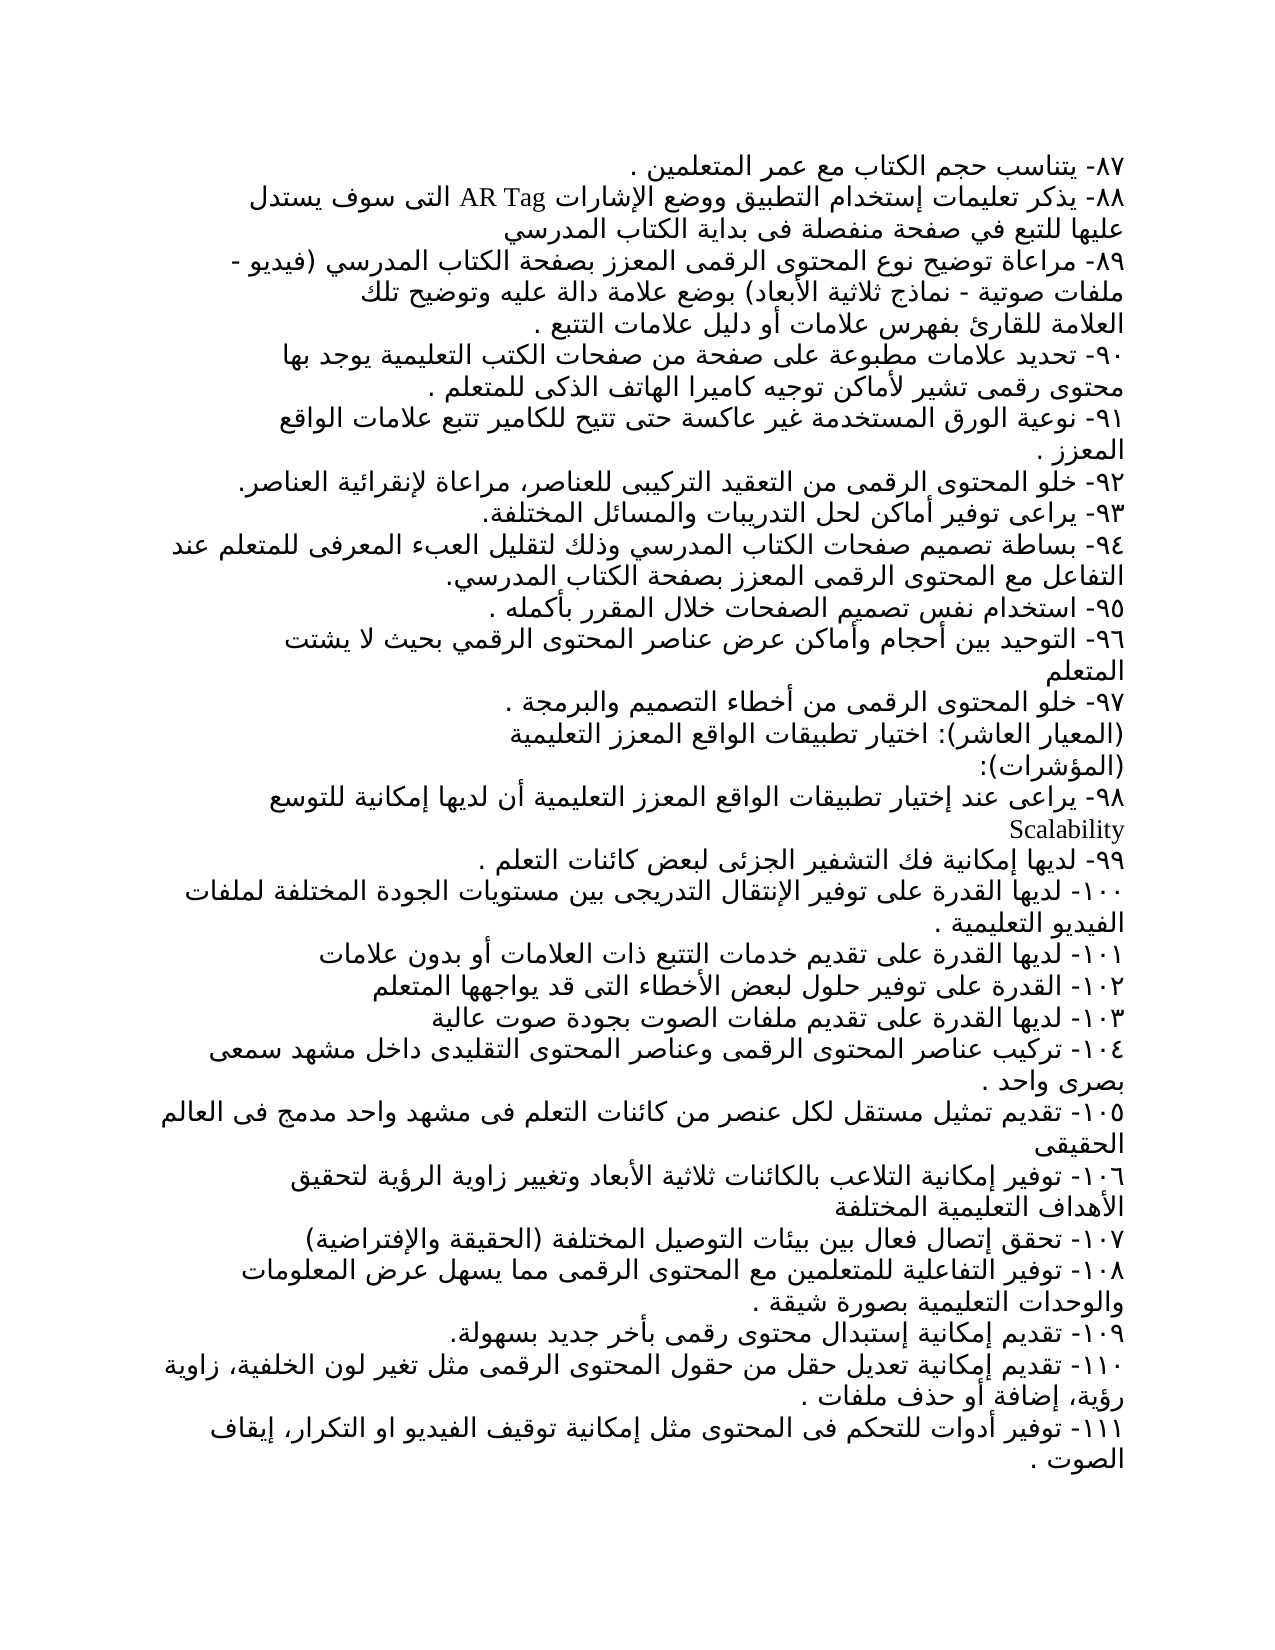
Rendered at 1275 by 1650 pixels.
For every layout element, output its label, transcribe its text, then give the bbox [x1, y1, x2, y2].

text الحقيقى [150, 1128, 1125, 1160]
text (المؤشرات): [150, 750, 1125, 781]
text ٩١- نوعية الورق المستخدمة غير عاكسة حتى تتيح للكامير تتبع علامات الواقع [150, 403, 1125, 434]
text ١٠٨- توفير التفاعلية للمتعلمين مع المحتوى الرقمى مما يسهل عرض المعلومات [150, 1254, 1125, 1286]
text ١٠٧- تحقق إتصال فعال بين بيئات التوصيل المختلفة (الحقيقة والإفتراضية) [150, 1223, 1125, 1254]
text رؤية، إضافة أو حذف ملفات . [150, 1381, 1125, 1412]
text الفيديو التعليمية . [150, 907, 1125, 939]
text ١١٠- تقديم إمكانية تعديل حقل من حقول المحتوى الرقمى مثل تغير لون الخلفية، زاوية [150, 1349, 1125, 1381]
text العلامة للقارئ بفهرس علامات أو دليل علامات التتبع . [150, 308, 1125, 339]
text Scalability [150, 813, 1125, 844]
text محتوى رقمى تشير لأماكن توجيه كاميرا الهاتف الذكى للمتعلم . [150, 371, 1125, 403]
text ٩٦- التوحيد بين أحجام وأماكن عرض عناصر المحتوى الرقمي بحيث لا يشتت [150, 624, 1125, 655]
text ٨٧- يتناسب حجم الكتاب مع عمر المتعلمين . [150, 150, 1125, 182]
text ٩٢- خلو المحتوى الرقمى من التعقيد التركيبى للعناصر، مراعاة لإنقرائية العناصر. [150, 466, 1125, 497]
text ٩٩- لديها إمكانية فك التشفير الجزئى لبعض كائنات التعلم . [150, 844, 1125, 876]
text ٩٤- بساطة تصميم صفحات الكتاب المدرسي وذلك لتقليل العبء المعرفى للمتعلم عند [150, 529, 1125, 561]
text والوحدات التعليمية بصورة شيقة . [150, 1286, 1125, 1318]
text ٩٠- تحديد علامات مطبوعة على صفحة من صفحات الكتب التعليمية يوجد بها [150, 339, 1125, 371]
text التفاعل مع المحتوى الرقمى المعزز بصفحة الكتاب المدرسي. [150, 561, 1125, 592]
text ١٠٥- تقديم تمثيل مستقل لكل عنصر من كائنات التعلم فى مشهد واحد مدمج فى العالم [150, 1097, 1125, 1128]
text ١٠٠- لديها القدرة على توفير الإنتقال التدريجى بين مستويات الجودة المختلفة لملفات [150, 876, 1125, 907]
text عليها للتبع في صفحة منفصلة فى بداية الكتاب المدرسي [150, 213, 1125, 245]
text ١٠٤- تركيب عناصر المحتوى الرقمى وعناصر المحتوى التقليدى داخل مشهد سمعى [150, 1033, 1125, 1065]
text المعزز . [150, 434, 1125, 466]
text ٩٣- يراعى توفير أماكن لحل التدريبات والمسائل المختلفة. [150, 497, 1125, 529]
text ١٠٣- لديها القدرة على تقديم ملفات الصوت بجودة صوت عالية [150, 1002, 1125, 1033]
text ٩٧- خلو المحتوى الرقمى من أخطاء التصميم والبرمجة . [150, 687, 1125, 718]
text ٨٨- يذكر تعليمات إستخدام التطبيق ووضع الإشارات AR Tag التى سوف يستدل [150, 182, 1125, 213]
text ١٠٩- تقديم إمكانية إستبدال محتوى رقمى بأخر جديد بسهولة. [150, 1318, 1125, 1349]
text ٩٥- استخدام نفس تصميم الصفحات خلال المقرر بأكمله . [150, 592, 1125, 624]
text بصرى واحد . [150, 1065, 1125, 1097]
text الصوت . [150, 1444, 1125, 1475]
text ١٠١- لديها القدرة على تقديم خدمات التتبع ذات العلامات أو بدون علامات [150, 939, 1125, 970]
text ١٠٦- توفير إمكانية التلاعب بالكائنات ثلاثية الأبعاد وتغيير زاوية الرؤية لتحقيق [150, 1160, 1125, 1191]
text المتعلم [150, 655, 1125, 687]
text ٩٨- يراعى عند إختيار تطبيقات الواقع المعزز التعليمية أن لديها إمكانية للتوسع [150, 781, 1125, 813]
text الأهداف التعليمية المختلفة [150, 1191, 1125, 1223]
text ١٠٢- القدرة على توفير حلول لبعض الأخطاء التى قد يواجهها المتعلم [150, 970, 1125, 1002]
text (المعيار العاشر): اختيار تطبيقات الواقع المعزز التعليمية [150, 718, 1125, 750]
text ٨٩- مراعاة توضيح نوع المحتوى الرقمى المعزز بصفحة الكتاب المدرسي (فيديو - [150, 245, 1125, 276]
text ملفات صوتية - نماذج ثلاثية الأبعاد) بوضع علامة دالة عليه وتوضيح تلك [150, 276, 1125, 308]
text ١١١- توفير أدوات للتحكم فى المحتوى مثل إمكانية توقيف الفيديو او التكرار، إيقاف [150, 1412, 1125, 1444]
